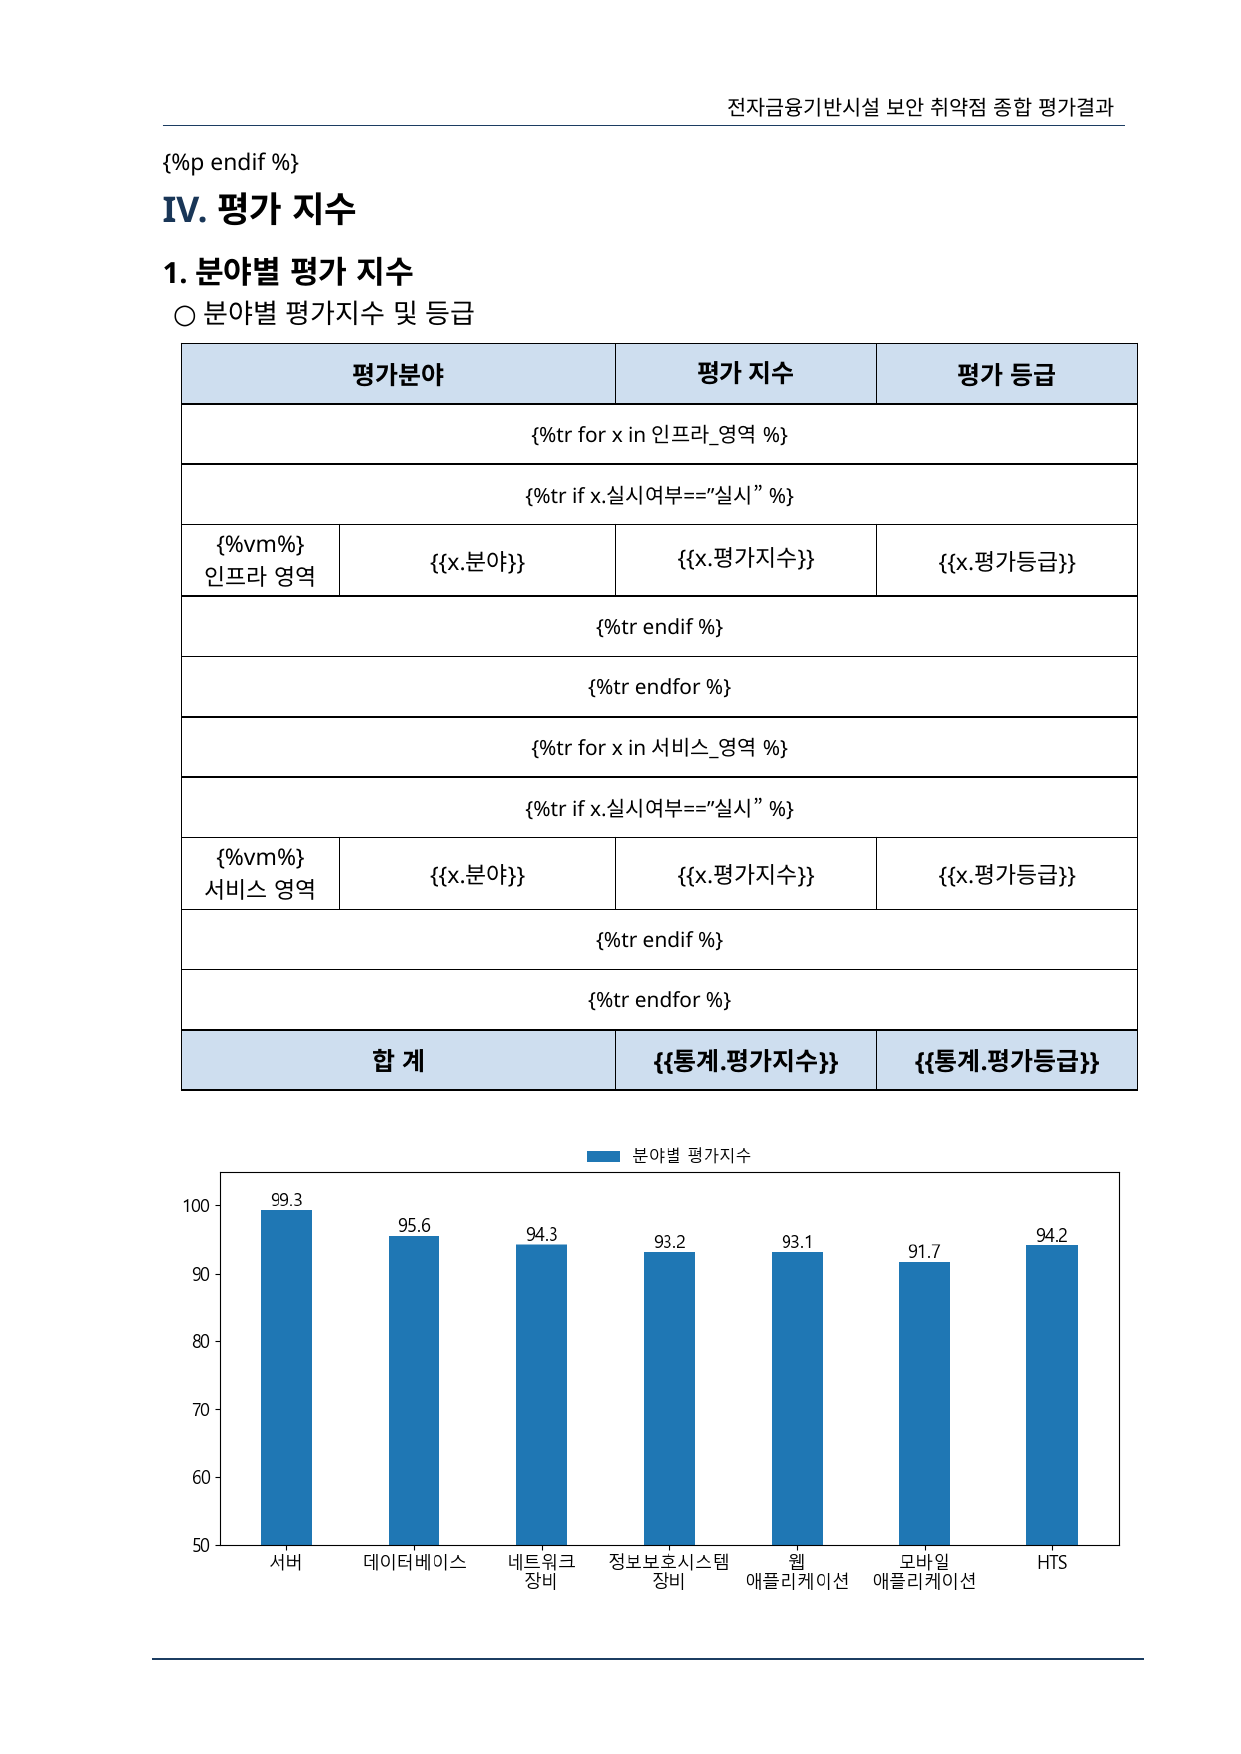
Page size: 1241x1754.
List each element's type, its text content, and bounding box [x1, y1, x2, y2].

table_cell {{x.분야}} [340, 525, 615, 595]
picture [162, 1123, 1137, 1611]
table_header 평가 지수 [616, 344, 876, 403]
table_cell {{x.평가등급}} [877, 838, 1137, 908]
table_cell {{x.평가지수}} [616, 525, 876, 595]
text ○ 분야별 평가지수 및 등급 [173, 292, 1137, 331]
table_cell {{통계.평가지수}} [616, 1031, 876, 1089]
table_cell {{x.분야}} [340, 838, 615, 908]
table_header 평가분야 [182, 344, 615, 403]
table_cell {%tr endif %} [182, 910, 1137, 969]
table_header 평가 등급 [877, 344, 1137, 403]
table_cell {%tr endif %} [182, 597, 1137, 656]
table_cell {{통계.평가등급}} [877, 1031, 1137, 1089]
table_cell {%tr endfor %} [182, 970, 1137, 1029]
table_cell {{x.평가지수}} [616, 838, 876, 908]
table_cell {{x.평가등급}} [877, 525, 1137, 595]
table_cell {%tr endfor %} [182, 657, 1137, 716]
text {%p endif %} [162, 146, 1137, 177]
text 평가 지수 [162, 181, 1137, 233]
table_cell {%tr for x in 인프라_영역 %} [182, 405, 1137, 463]
list 분야별 평가 지수 [162, 247, 1137, 292]
table_cell {%tr if x.실시여부==”실시” %} [182, 465, 1137, 523]
table_cell {%vm%}인프라 영역 [182, 525, 339, 595]
table_cell 합 계 [182, 1031, 615, 1089]
table_cell {%tr if x.실시여부==”실시” %} [182, 778, 1137, 837]
table_cell {%tr for x in 서비스_영역 %} [182, 718, 1137, 776]
table_cell {%vm%}서비스 영역 [182, 838, 339, 908]
